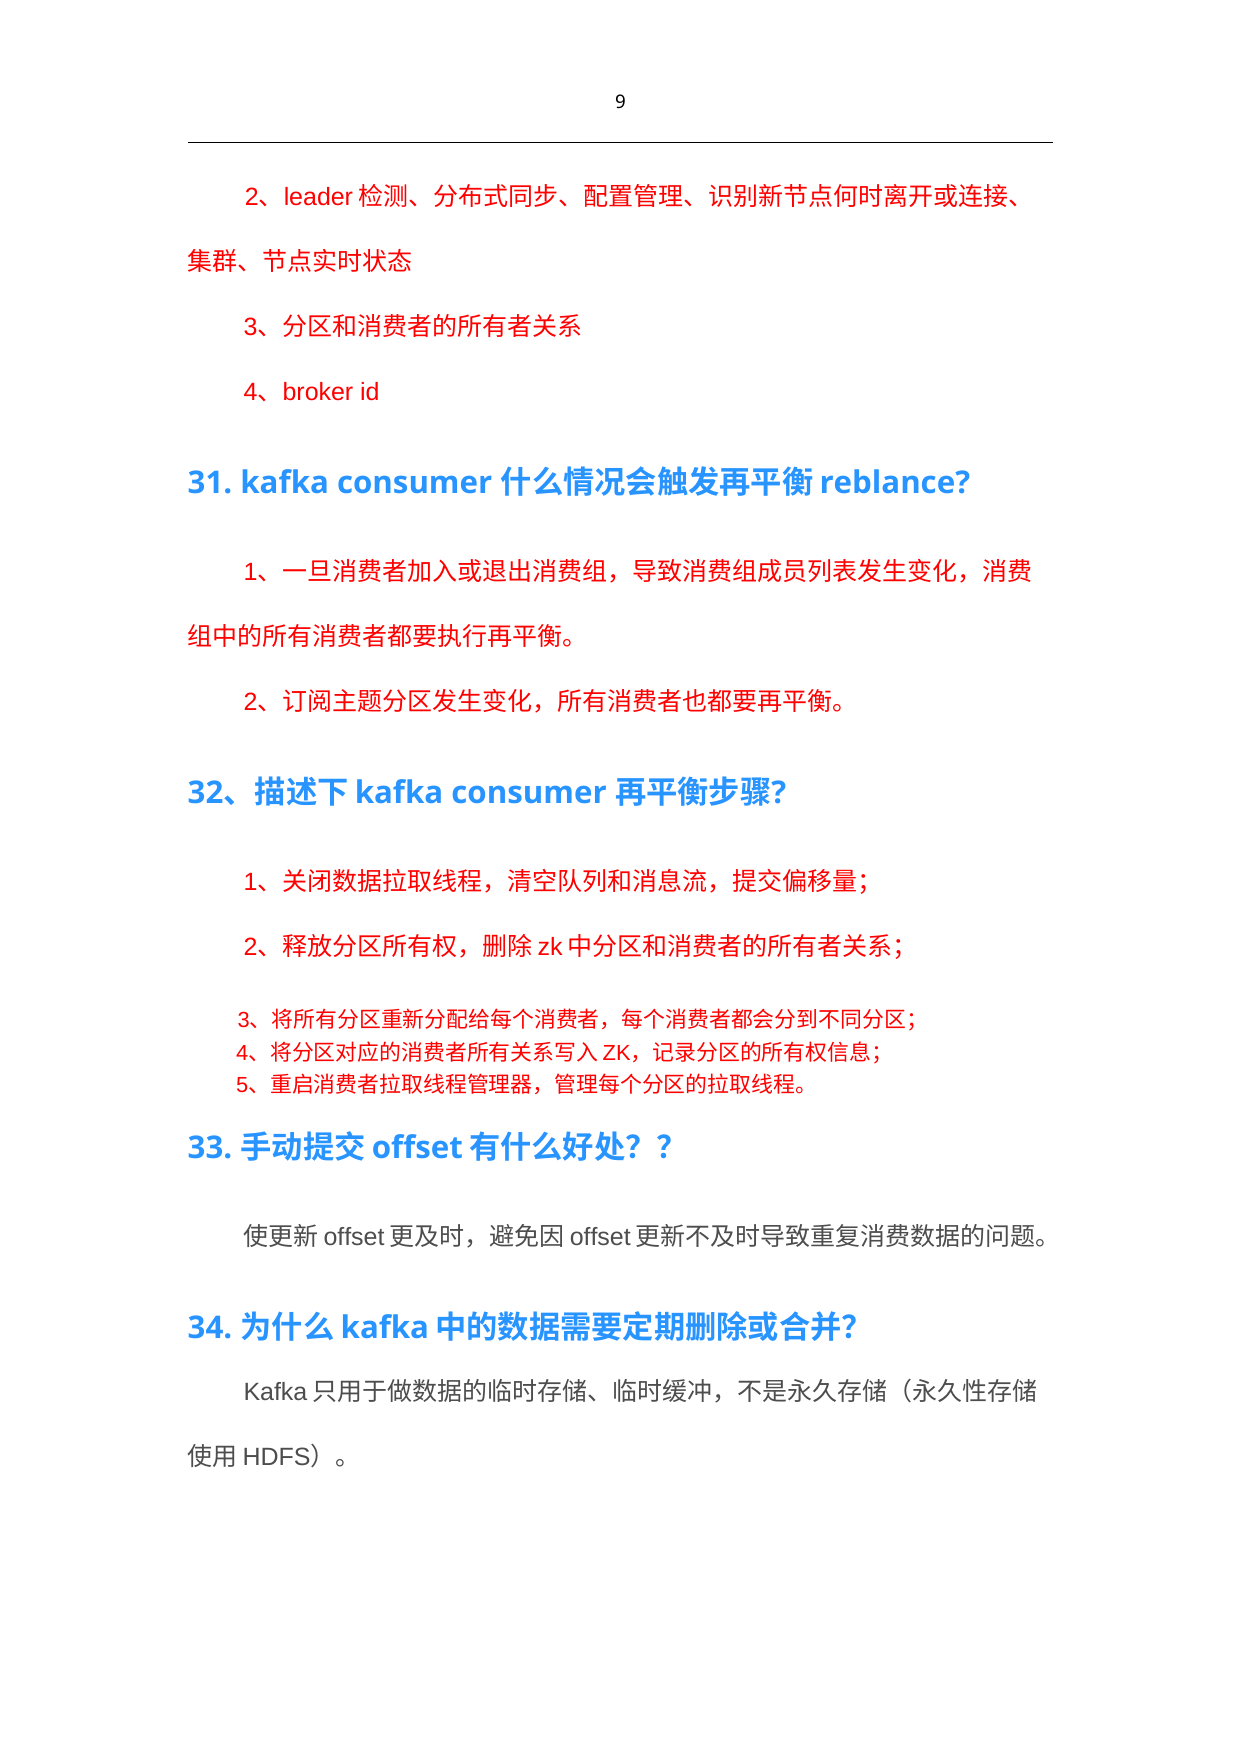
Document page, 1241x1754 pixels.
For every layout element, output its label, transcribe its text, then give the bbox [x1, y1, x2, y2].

text 1、一旦消费者加入或退出消费组，导致消费组成员列表发生变化，消费组中的所有消费者都要执行再平衡。 2、订阅主题分区发生变化，所有消费者也都要再平衡。 [187, 537, 1053, 732]
text Kafka只用于做数据的临时存储、临时缓冲，不是永久存储（永久性存储使用HDFS）。 [187, 1357, 1053, 1487]
subtitle 34. 为什么kafka中的数据需要定期删除或合并？ [187, 1292, 1053, 1357]
text 1、关闭数据拉取线程，清空队列和消息流，提交偏移量； 2、释放分区所有权，删除zk中分区和消费者的所有者关系； [187, 847, 1053, 977]
text 3、将所有分区重新分配给每个消费者，每个消费者都会分到不同分区； 4、将分区对应的消费者所有关系写入ZK，记录分区的所有权信息； 5、重启消费者拉取线程管理器，管理每个分区的拉取线程。 [187, 1002, 1053, 1099]
subtitle 33. 手动提交offset有什么好处？？ [187, 1112, 1053, 1177]
text 2、leader检测、分布式同步、配置管理、识别新节点何时离开或连接、集群、节点实时状态 3、分区和消费者的所有者关系 4、broker id [187, 162, 1053, 422]
text 使更新offset更及时，避免因offset更新不及时导致重复消费数据的问题。 [187, 1202, 1053, 1267]
subtitle 32、描述下kafka consumer 再平衡步骤? [187, 757, 1053, 822]
subtitle 31. kafka consumer 什么情况会触发再平衡reblance? [187, 447, 1053, 512]
